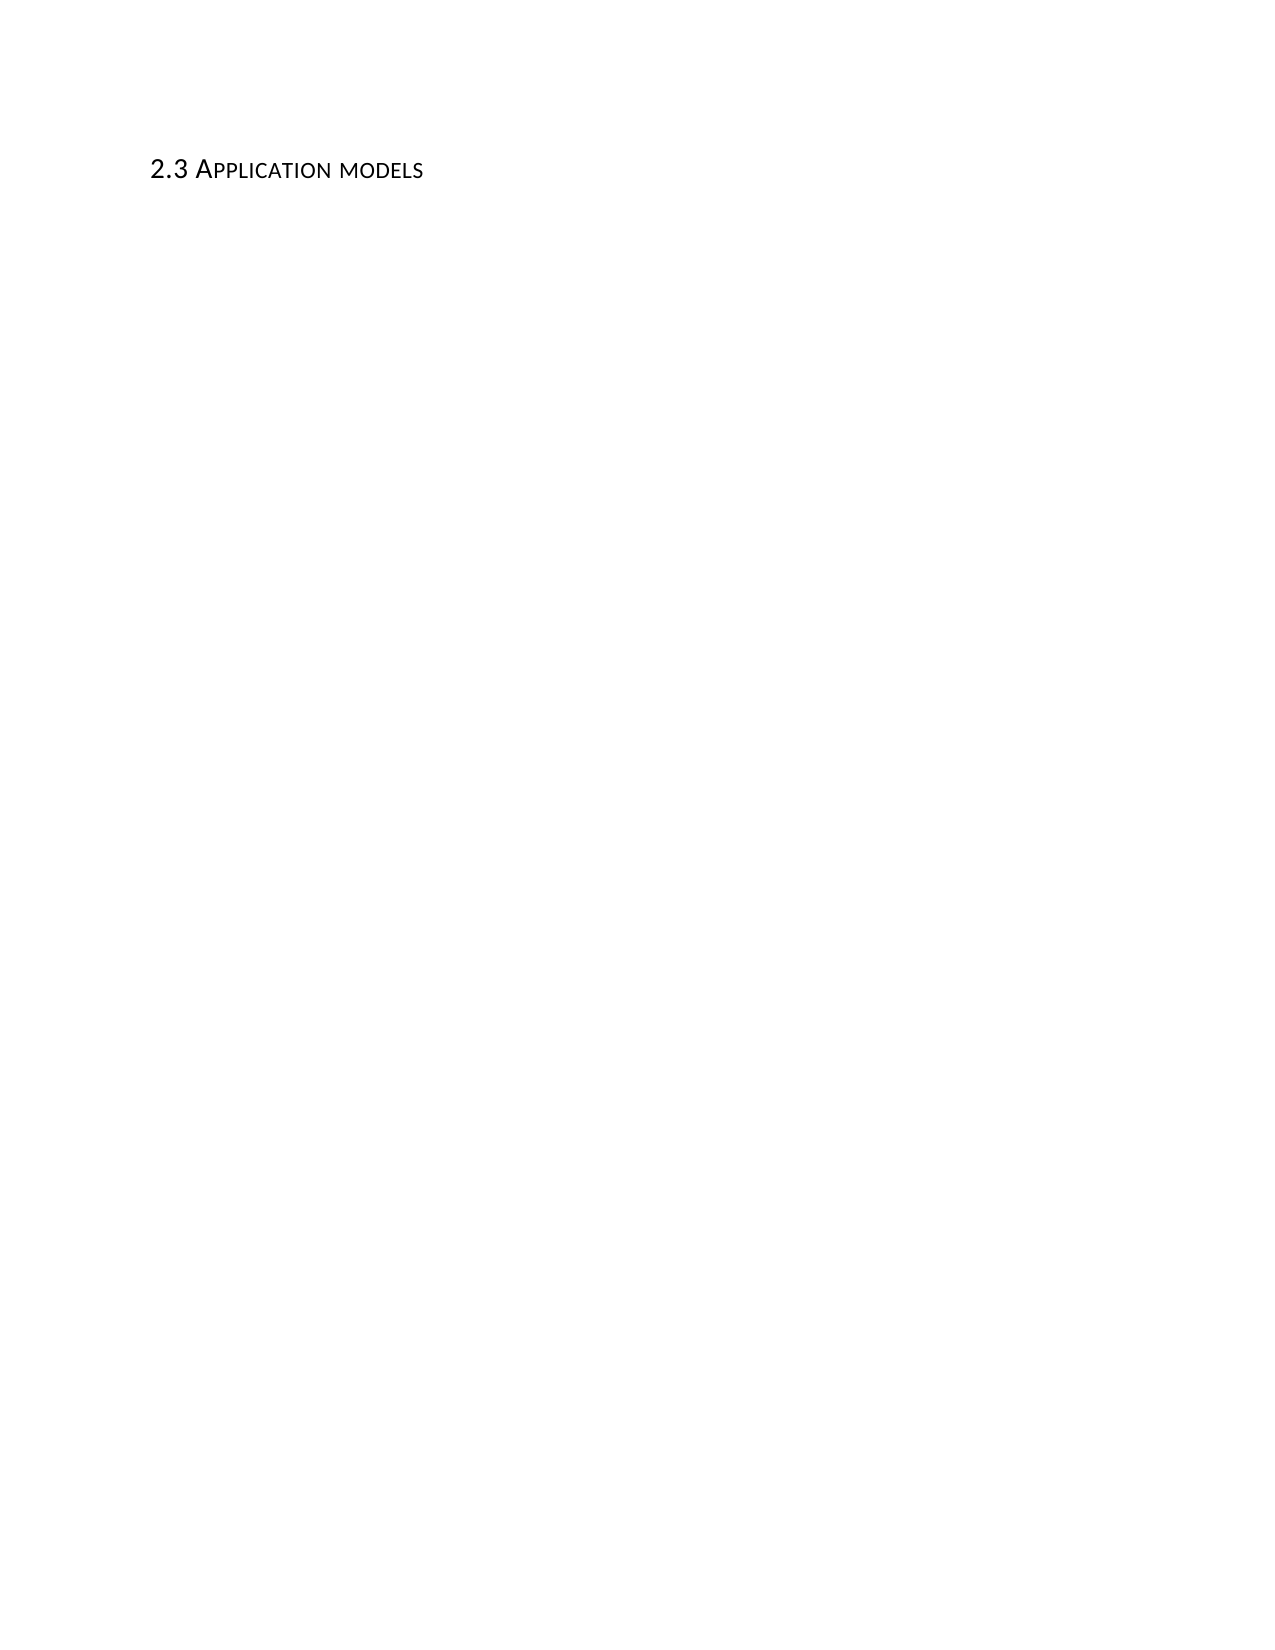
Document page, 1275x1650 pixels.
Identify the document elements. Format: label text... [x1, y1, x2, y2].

subtitle 2.3 Application models [150, 150, 1125, 186]
